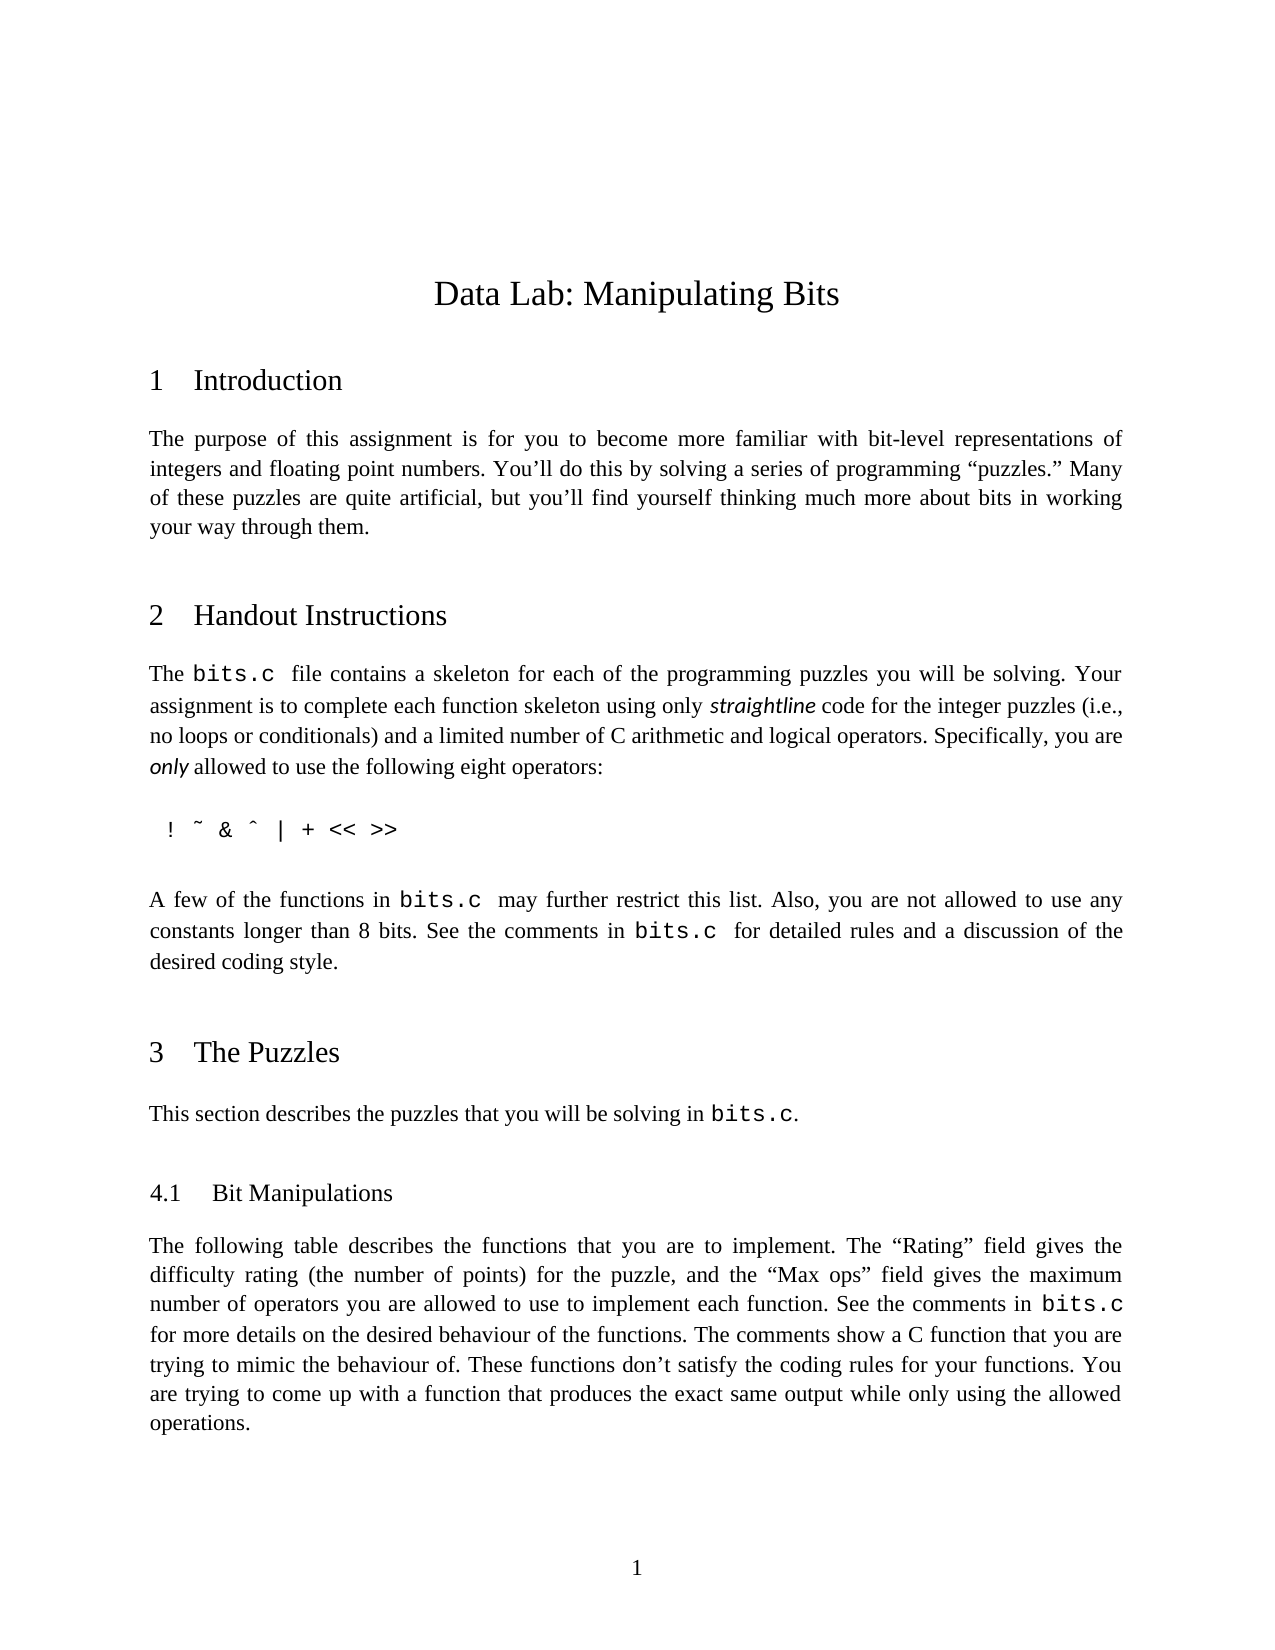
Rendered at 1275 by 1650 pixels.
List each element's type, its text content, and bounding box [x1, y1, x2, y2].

subtitle Introduction [148, 363, 1123, 397]
text 4.1 Bit Manipulations [150, 1178, 1124, 1207]
text A few of the functions in bits.c may further restrict this list. Also, you are not allowed to use any constants longer than 8 bits. See the comments in bits.c for detailed rules and a discussion of the desired coding style. [148, 886, 1124, 974]
text The bits.c file contains a skeleton for each of the programming puzzles you will be solving. Your assignment is to complete each function skeleton using only straightline code for the integer puzzles (i.e., no loops or conditionals) and a limited number of C arithmetic and logical operators. Specifically, you are only allowed to use the following eight operators: [148, 660, 1124, 780]
text ! ˜ & ˆ | + << >> [164, 819, 1025, 844]
subtitle Handout Instructions [148, 597, 1123, 632]
text Data Lab: Manipulating Bits [368, 273, 906, 313]
text The following table describes the functions that you are to implement. The “Rating” field gives the difficulty rating (the number of points) for the puzzle, and the “Max ops” field gives the maximum number of operators you are allowed to use to implement each function. See the comments in bits.c for more details on the desired behaviour of the functions. The comments show a C function that you are trying to mimic the behaviour of. These functions don’t satisfy the coding rules for your functions. You are trying to come up with a function that produces the exact same output while only using the allowed operations. [148, 1232, 1124, 1435]
text This section describes the puzzles that you will be solving in bits.c. [148, 1100, 1124, 1128]
text The purpose of this assignment is for you to become more familiar with bit-level representations of integers and floating point numbers. You’ll do this by solving a series of programming “puzzles.” Many of these puzzles are quite artificial, but you’ll find yourself thinking much more about bits in working your way through them. [148, 426, 1124, 539]
subtitle The Puzzles [148, 1034, 1123, 1069]
